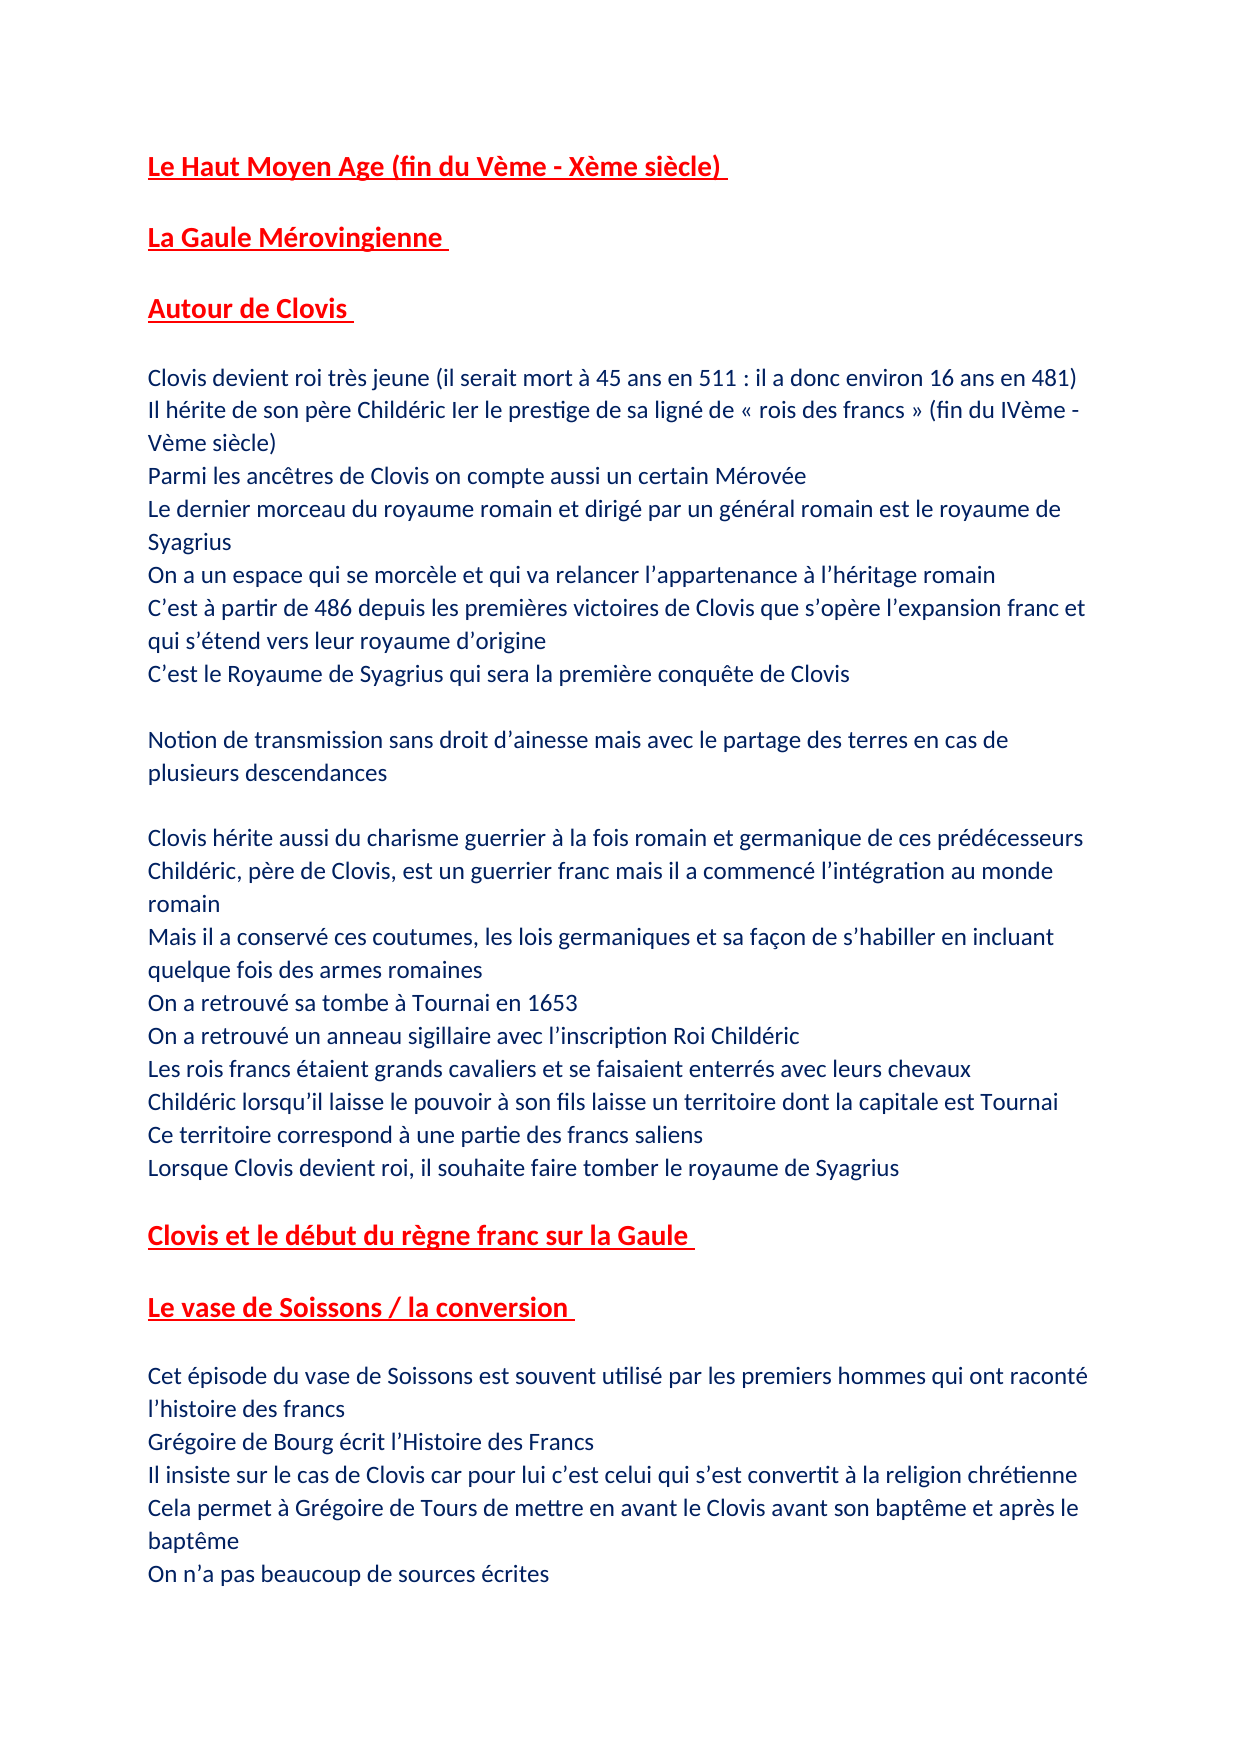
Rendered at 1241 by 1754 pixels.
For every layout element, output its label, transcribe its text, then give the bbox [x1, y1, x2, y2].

text Autour de Clovis [148, 290, 1093, 326]
text Clovis hérite aussi du charisme guerrier à la fois romain et germanique de ces prédécesseurs [148, 822, 1093, 853]
text Les rois francs étaient grands cavaliers et se faisaient enterrés avec leurs chevaux [148, 1053, 1093, 1083]
text Lorsque Clovis devient roi, il souhaite faire tomber le royaume de Syagrius [148, 1152, 1093, 1182]
text C’est à partir de 486 depuis les premières victoires de Clovis que s’opère l’expansion franc et qui s’étend vers leur royaume d’origine [148, 592, 1093, 656]
text Notion de transmission sans droit d’ainesse mais avec le partage des terres en cas de plusieurs descendances [148, 724, 1093, 787]
text C’est le Royaume de Syagrius qui sera la première conquête de Clovis [148, 658, 1093, 688]
text On n’a pas beaucoup de sources écrites [148, 1558, 1093, 1588]
text Cet épisode du vase de Soissons est souvent utilisé par les premiers hommes qui ont raconté l’histoire des francs [148, 1360, 1093, 1424]
text On a un espace qui se morcèle et qui va relancer l’appartenance à l’héritage romain [148, 559, 1093, 590]
text Ce territoire correspond à une partie des francs saliens [148, 1119, 1093, 1149]
text Childéric lorsqu’il laisse le pouvoir à son fils laisse un territoire dont la capitale est Tournai [148, 1086, 1093, 1116]
text On a retrouvé sa tombe à Tournai en 1653 [148, 987, 1093, 1018]
text Cela permet à Grégoire de Tours de mettre en avant le Clovis avant son baptême et après le baptême [148, 1492, 1093, 1555]
text Childéric, père de Clovis, est un guerrier franc mais il a commencé l’intégration au monde romain [148, 855, 1093, 919]
text Le dernier morceau du royaume romain et dirigé par un général romain est le royaume de Syagrius [148, 493, 1093, 557]
text Il hérite de son père Childéric Ier le prestige de sa ligné de « rois des francs » (fin du IVème - Vème siècle) [148, 394, 1093, 458]
text On a retrouvé un anneau sigillaire avec l’inscription Roi Childéric [148, 1020, 1093, 1051]
text Mais il a conservé ces coutumes, les lois germaniques et sa façon de s’habiller en incluant quelque fois des armes romaines [148, 921, 1093, 985]
text Clovis devient roi très jeune (il serait mort à 45 ans en 511 : il a donc environ 16 ans en 481) [148, 362, 1093, 392]
text Grégoire de Bourg écrit l’Histoire des Francs [148, 1426, 1093, 1457]
text La Gaule Mérovingienne [148, 219, 1093, 254]
text Le vase de Soissons / la conversion [148, 1289, 1093, 1324]
text Clovis et le début du règne franc sur la Gaule [148, 1217, 1093, 1253]
text Parmi les ancêtres de Clovis on compte aussi un certain Mérovée [148, 460, 1093, 491]
text Le Haut Moyen Age (fin du Vème - Xème siècle) [148, 148, 1093, 183]
text Il insiste sur le cas de Clovis car pour lui c’est celui qui s’est convertit à la religion chrétienne [148, 1459, 1093, 1489]
